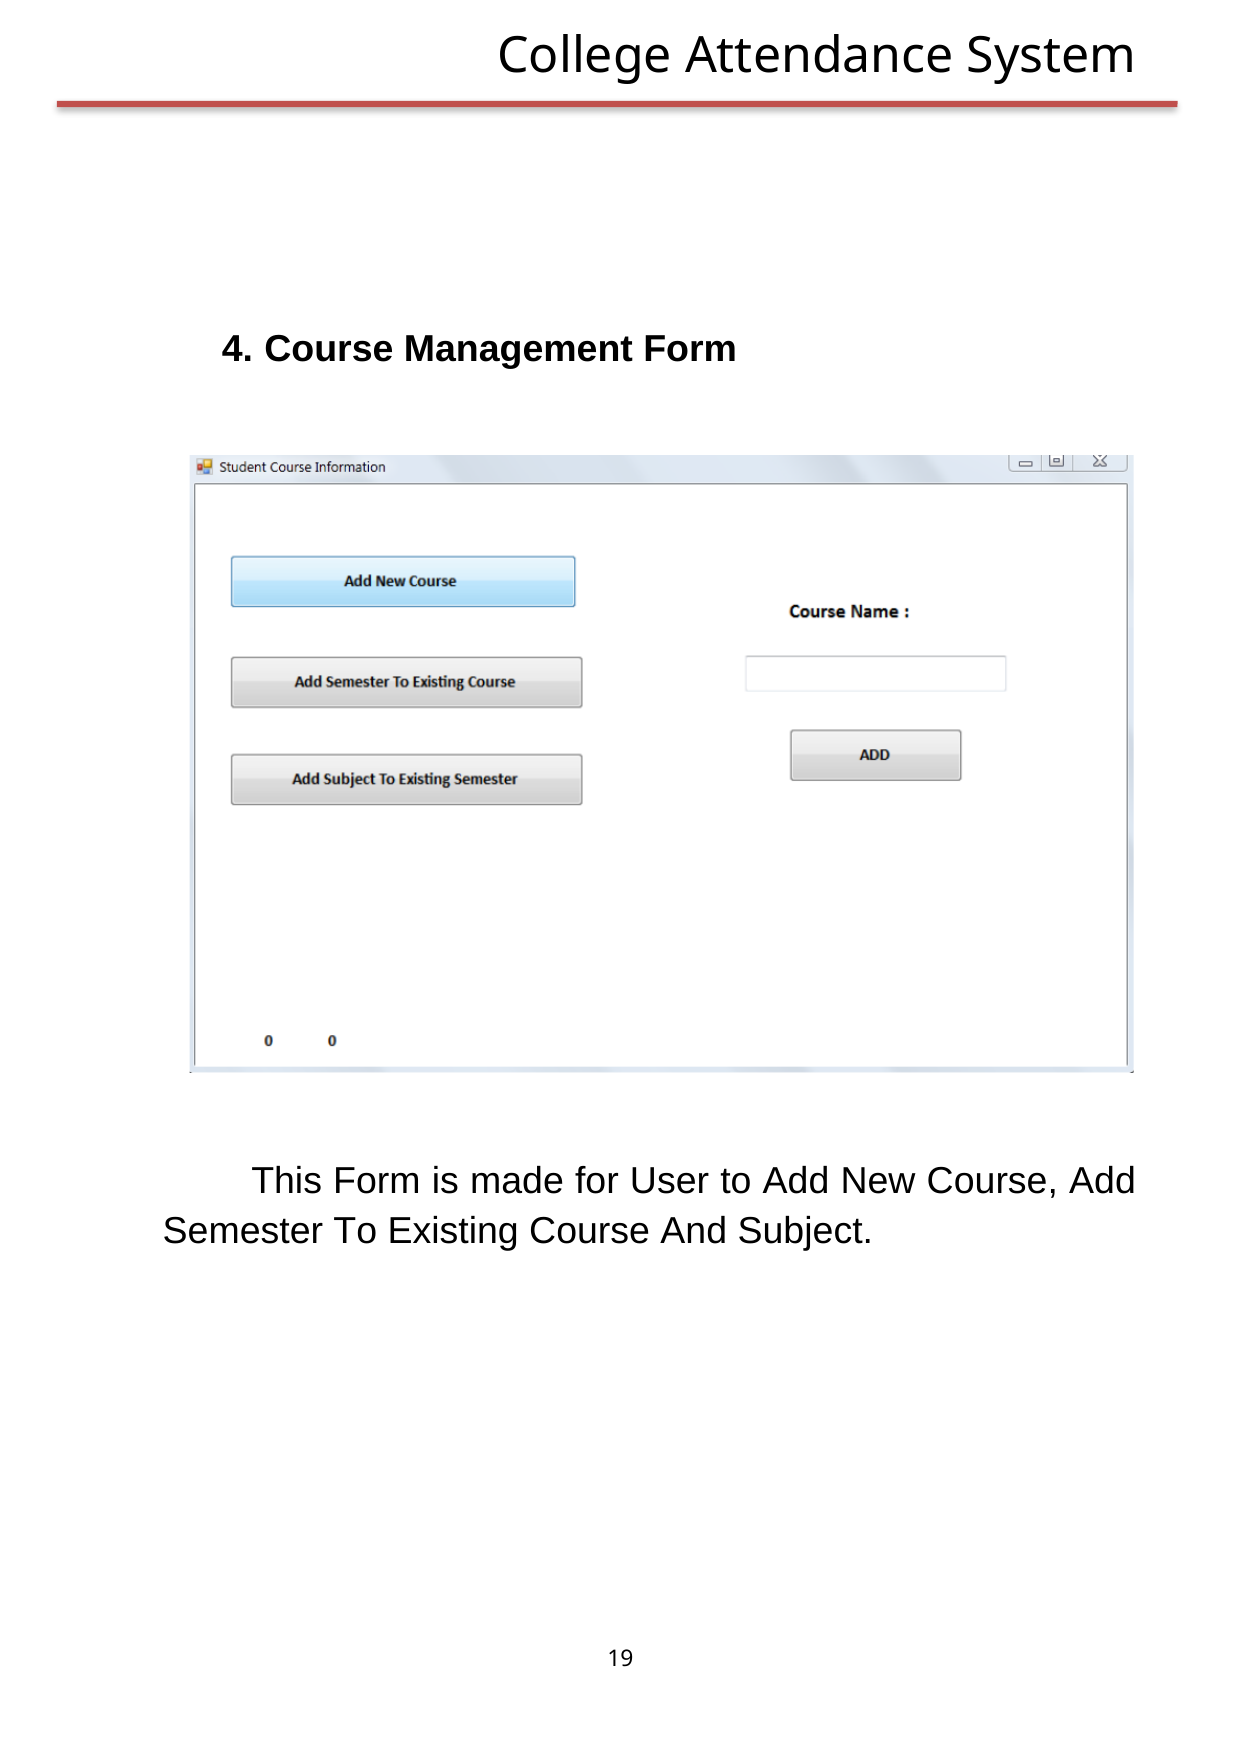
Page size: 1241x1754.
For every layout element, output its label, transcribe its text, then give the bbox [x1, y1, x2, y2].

subtitle Course Management Form [222, 327, 1137, 370]
text This Form is made for User to Add New Course, Add Semester To Existing Course And Subject. [162, 1158, 1137, 1251]
picture [189, 455, 1134, 1073]
